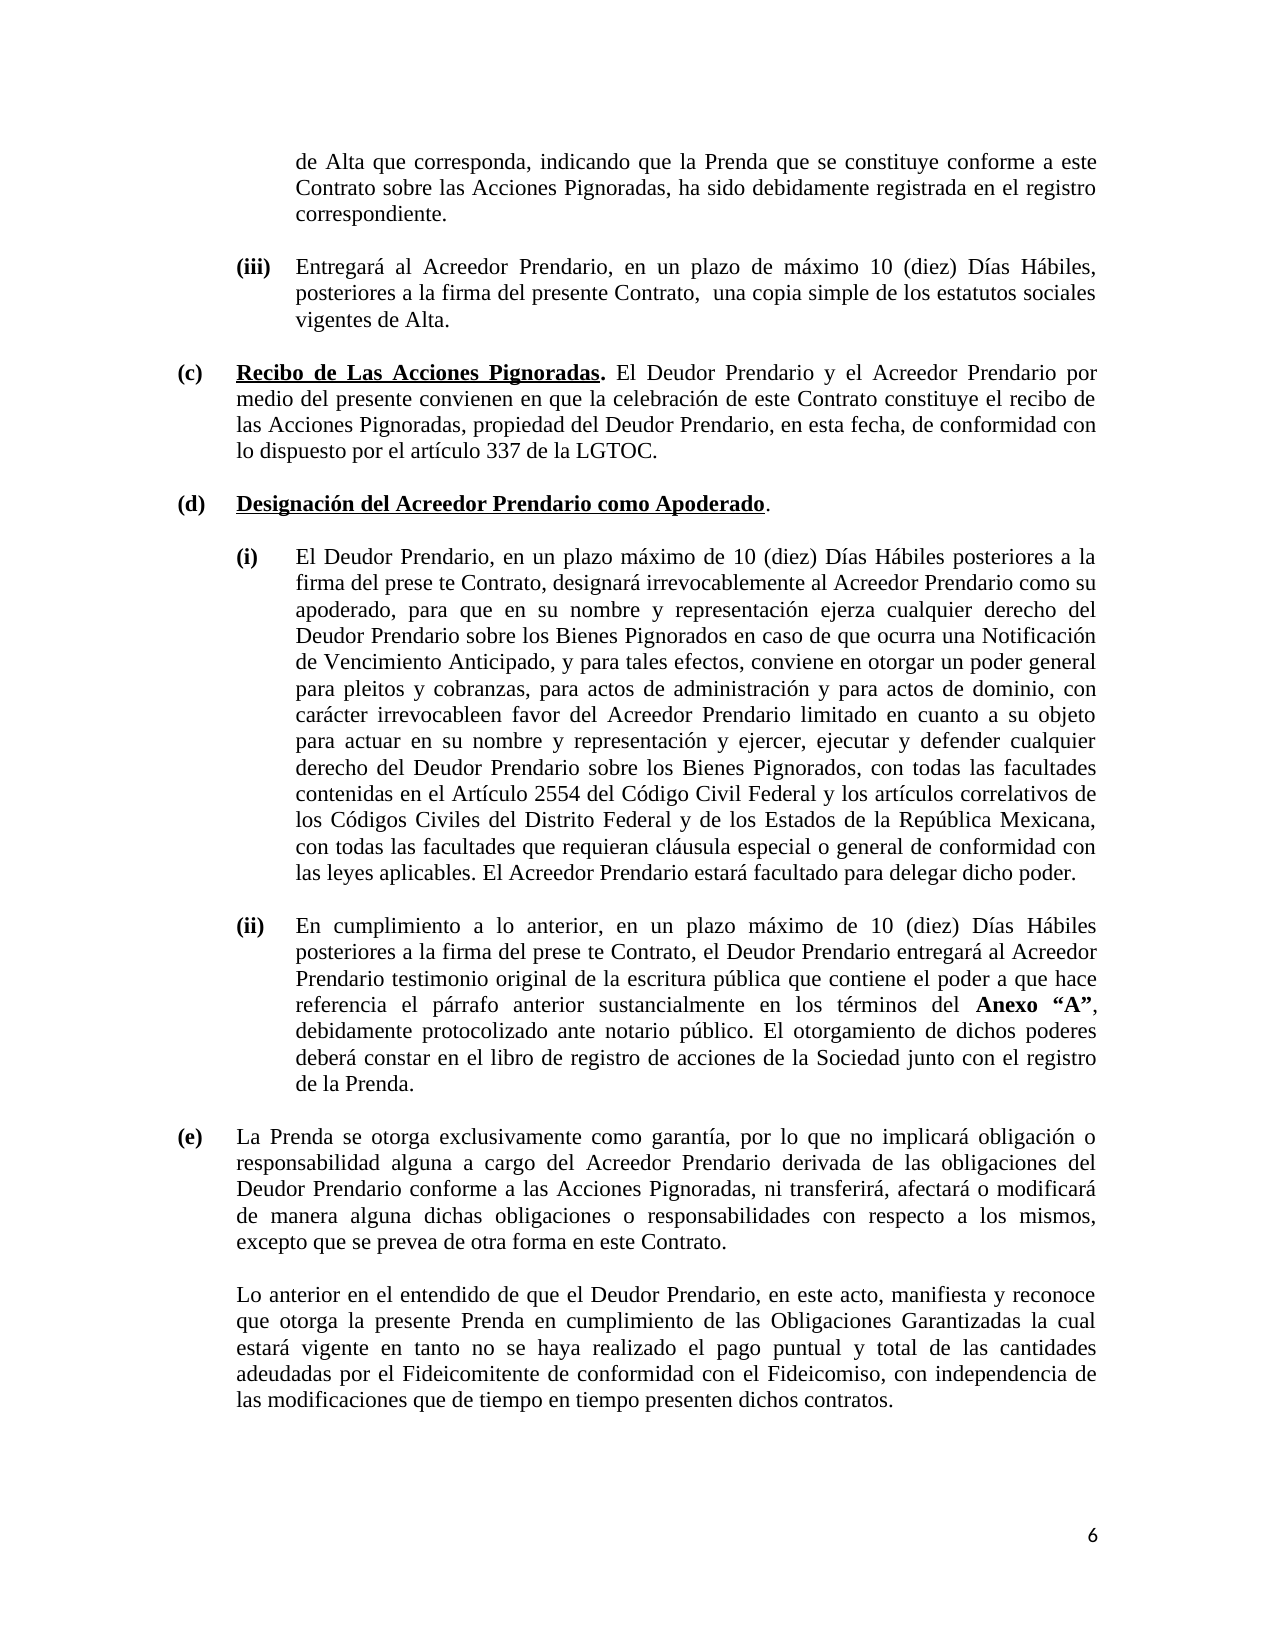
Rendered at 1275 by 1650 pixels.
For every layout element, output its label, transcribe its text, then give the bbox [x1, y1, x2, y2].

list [236, 148, 1098, 227]
text Lo anterior en el entendido de que el Deudor Prendario, en este acto, manifiesta y reconoce que otorga la presente Prenda en cumplimiento de las Obligaciones Garantizadas la cual estará vigente en tanto no se haya realizado el pago puntual y total de las cantidades adeudadas por el Fideicomitente de conformidad con el Fideicomiso, con independencia de las modificaciones que de tiempo en tiempo presenten dichos contratos. [236, 1281, 1098, 1413]
list La Prenda se otorga exclusivamente como garantía, por lo que no implicará obligación o responsabilidad alguna a cargo del Acreedor Prendario derivada de las obligaciones del Deudor Prendario conforme a las Acciones Pignoradas, ni transferirá, afectará o modificará de manera alguna dichas obligaciones o responsabilidades con respecto a los mismos, excepto que se prevea de otra forma en este Contrato. [177, 1123, 1098, 1254]
list Designación del Acreedor Prendario como Apoderado. [177, 490, 1098, 517]
list El Deudor Prendario, en un plazo máximo de 10 (diez) Días Hábiles posteriores a la firma del prese te Contrato, designará irrevocablemente al Acreedor Prendario como su apoderado, para que en su nombre y representación ejerza cualquier derecho del Deudor Prendario sobre los Bienes Pignorados en caso de que ocurra una Notificación de Vencimiento Anticipado, y para tales efectos, conviene en otorgar un poder general para pleitos y cobranzas, para actos de administración y para actos de dominio, con carácter irrevocableen favor del Acreedor Prendario limitado en cuanto a su objeto para actuar en su nombre y representación y ejercer, ejecutar y defender cualquier derecho del Deudor Prendario sobre los Bienes Pignorados, con todas las facultades contenidas en el Artículo 2554 del Código Civil Federal y los artículos correlativos de los Códigos Civiles del Distrito Federal y de los Estados de la República Mexicana, con todas las facultades que requieran cláusula especial o general de conformidad con las leyes aplicables. El Acreedor Prendario estará facultado para delegar dicho poder. [236, 543, 1098, 886]
list Recibo de Las Acciones Pignoradas. El Deudor Prendario y el Acreedor Prendario por medio del presente convienen en que la celebración de este Contrato constituye el recibo de las Acciones Pignoradas, propiedad del Deudor Prendario, en esta fecha, de conformidad con lo dispuesto por el artículo 337 de la LGTOC. [177, 358, 1098, 464]
list En cumplimiento a lo anterior, en un plazo máximo de 10 (diez) Días Hábiles posteriores a la firma del prese te Contrato, el Deudor Prendario entregará al Acreedor Prendario testimonio original de la escritura pública que contiene el poder a que hace referencia el párrafo anterior sustancialmente en los términos del Anexo “A”, debidamente protocolizado ante notario público. El otorgamiento de dichos poderes deberá constar en el libro de registro de acciones de la Sociedad junto con el registro de la Prenda. [236, 912, 1098, 1096]
list Entregará al Acreedor Prendario, en un plazo de máximo 10 (diez) Días Hábiles, posteriores a la firma del presente Contrato, una copia simple de los estatutos sociales vigentes de Alta. [236, 253, 1098, 332]
